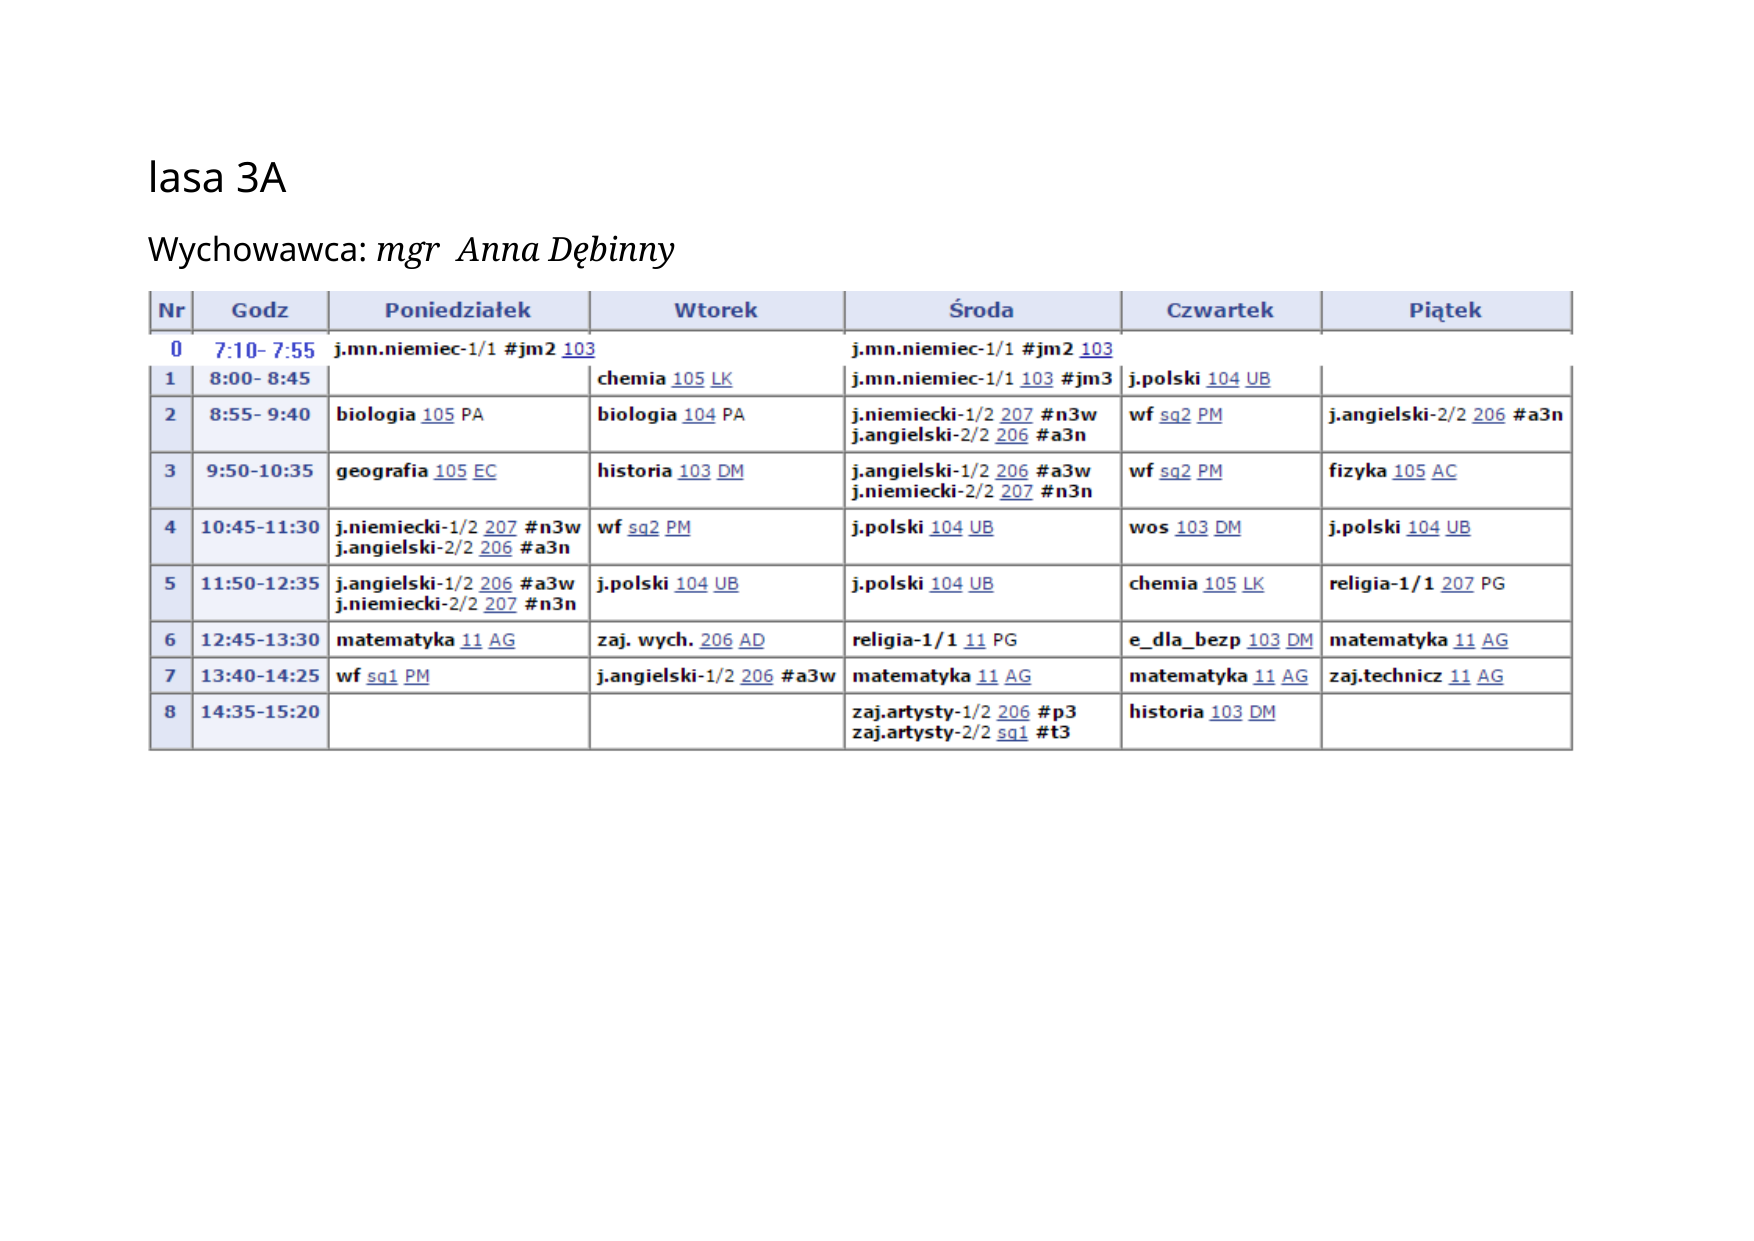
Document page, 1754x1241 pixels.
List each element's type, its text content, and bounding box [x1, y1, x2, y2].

text Wychowawca: mgr Anna Dębinny [148, 226, 1606, 271]
text lasa 3A [148, 148, 1606, 204]
picture [147, 291, 1578, 762]
